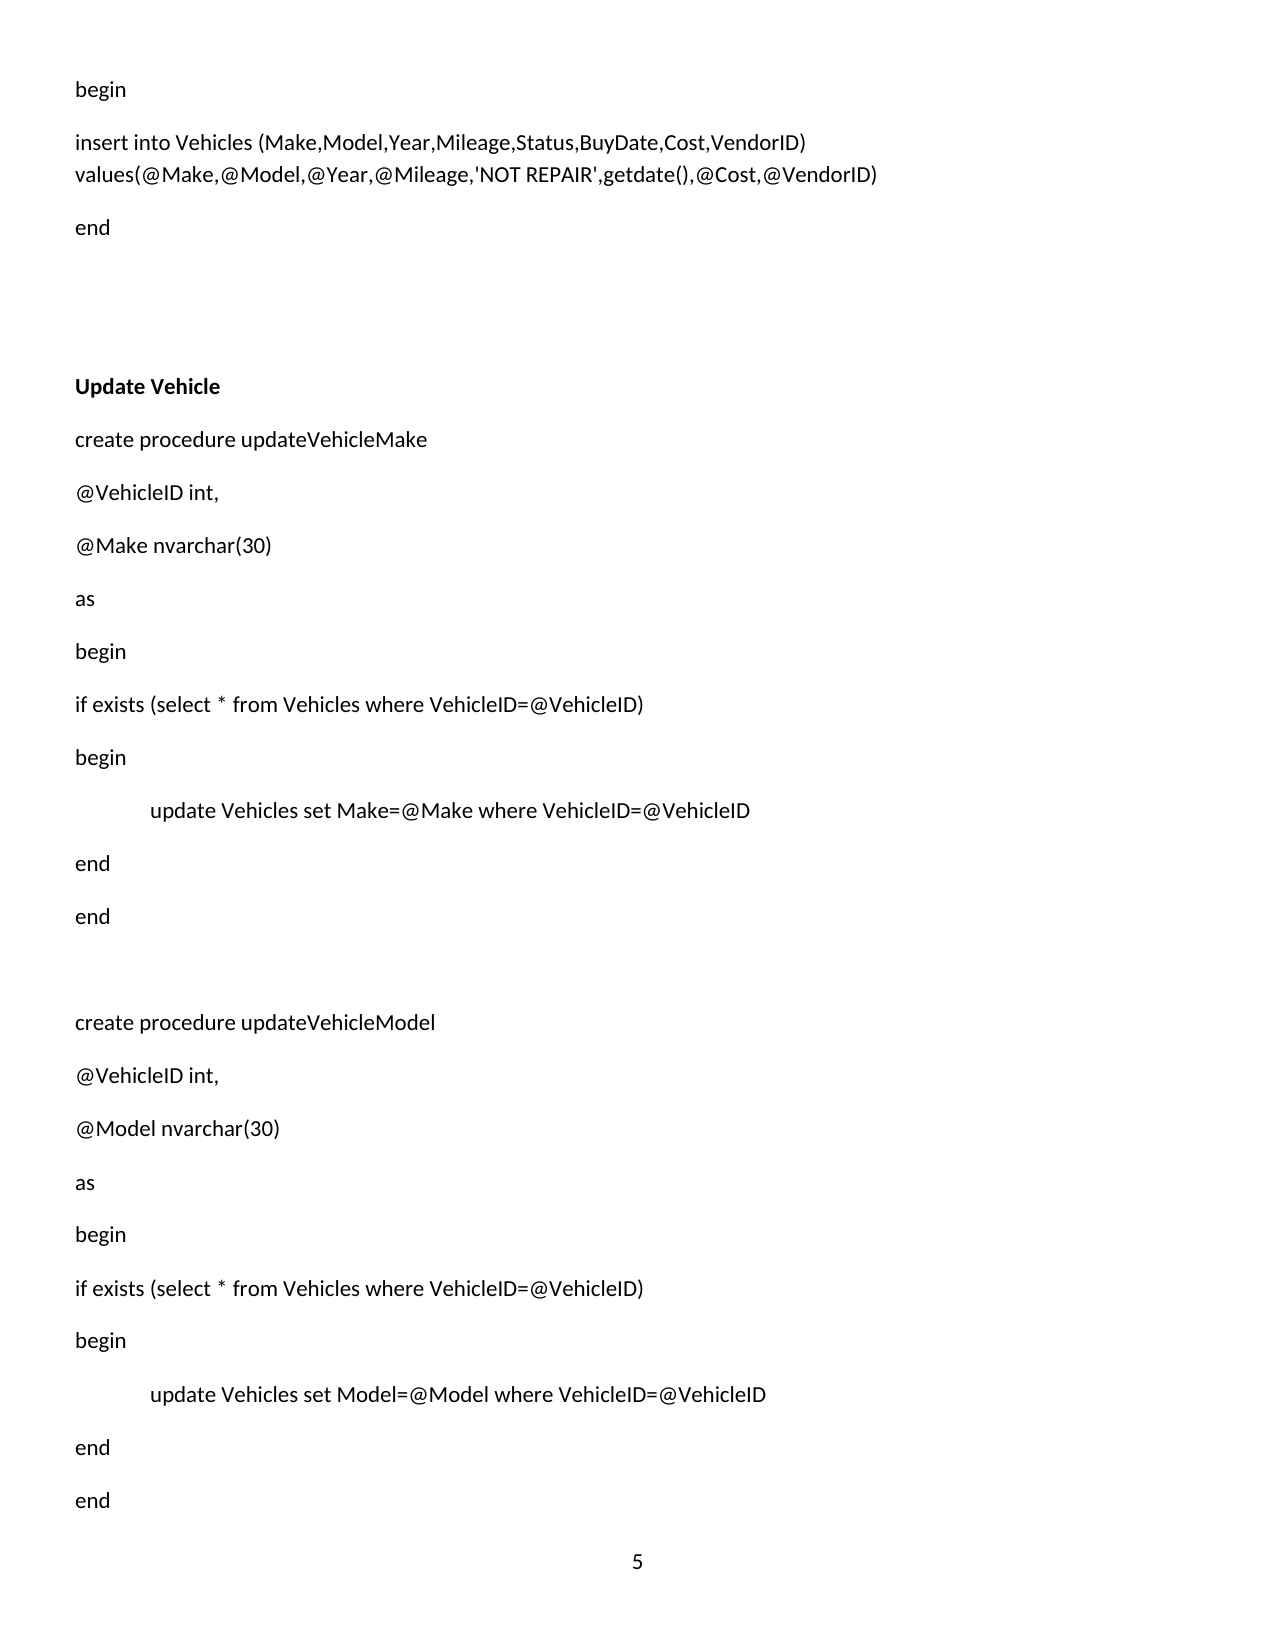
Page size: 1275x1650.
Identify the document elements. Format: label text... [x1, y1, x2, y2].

text update Vehicles set Model=@Model where VehicleID=@VehicleID [75, 1380, 1200, 1408]
text as [75, 584, 1200, 612]
text begin [75, 1221, 1200, 1249]
text Update Vehicle [75, 372, 1200, 400]
text end [75, 1486, 1200, 1514]
text @VehicleID int, [75, 478, 1200, 506]
text end [75, 902, 1200, 931]
text @Model nvarchar(30) [75, 1114, 1200, 1143]
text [75, 1274, 1200, 1302]
text end [75, 213, 1200, 241]
text begin [75, 637, 1200, 665]
text begin [75, 75, 1200, 103]
text begin [75, 743, 1200, 771]
text update Vehicles set Make=@Make where VehicleID=@VehicleID [75, 796, 1200, 824]
text @VehicleID int, [75, 1062, 1200, 1089]
text create procedure updateVehicleMake [75, 425, 1200, 453]
text insert into Vehicles (Make,Model,Year,Mileage,Status,BuyDate,Cost,VendorID) values(@Make,@Model,@Year,@Mileage,'NOT REPAIR',getdate(),@Cost,@VendorID) [75, 128, 1200, 188]
text create procedure updateVehicleModel [75, 1008, 1200, 1037]
text end [75, 1433, 1200, 1461]
text @Make nvarchar(30) [75, 531, 1200, 559]
text as [75, 1168, 1200, 1196]
text begin [75, 1327, 1200, 1355]
text if exists (select * from Vehicles where VehicleID=@VehicleID) [75, 690, 1200, 718]
text end [75, 849, 1200, 877]
